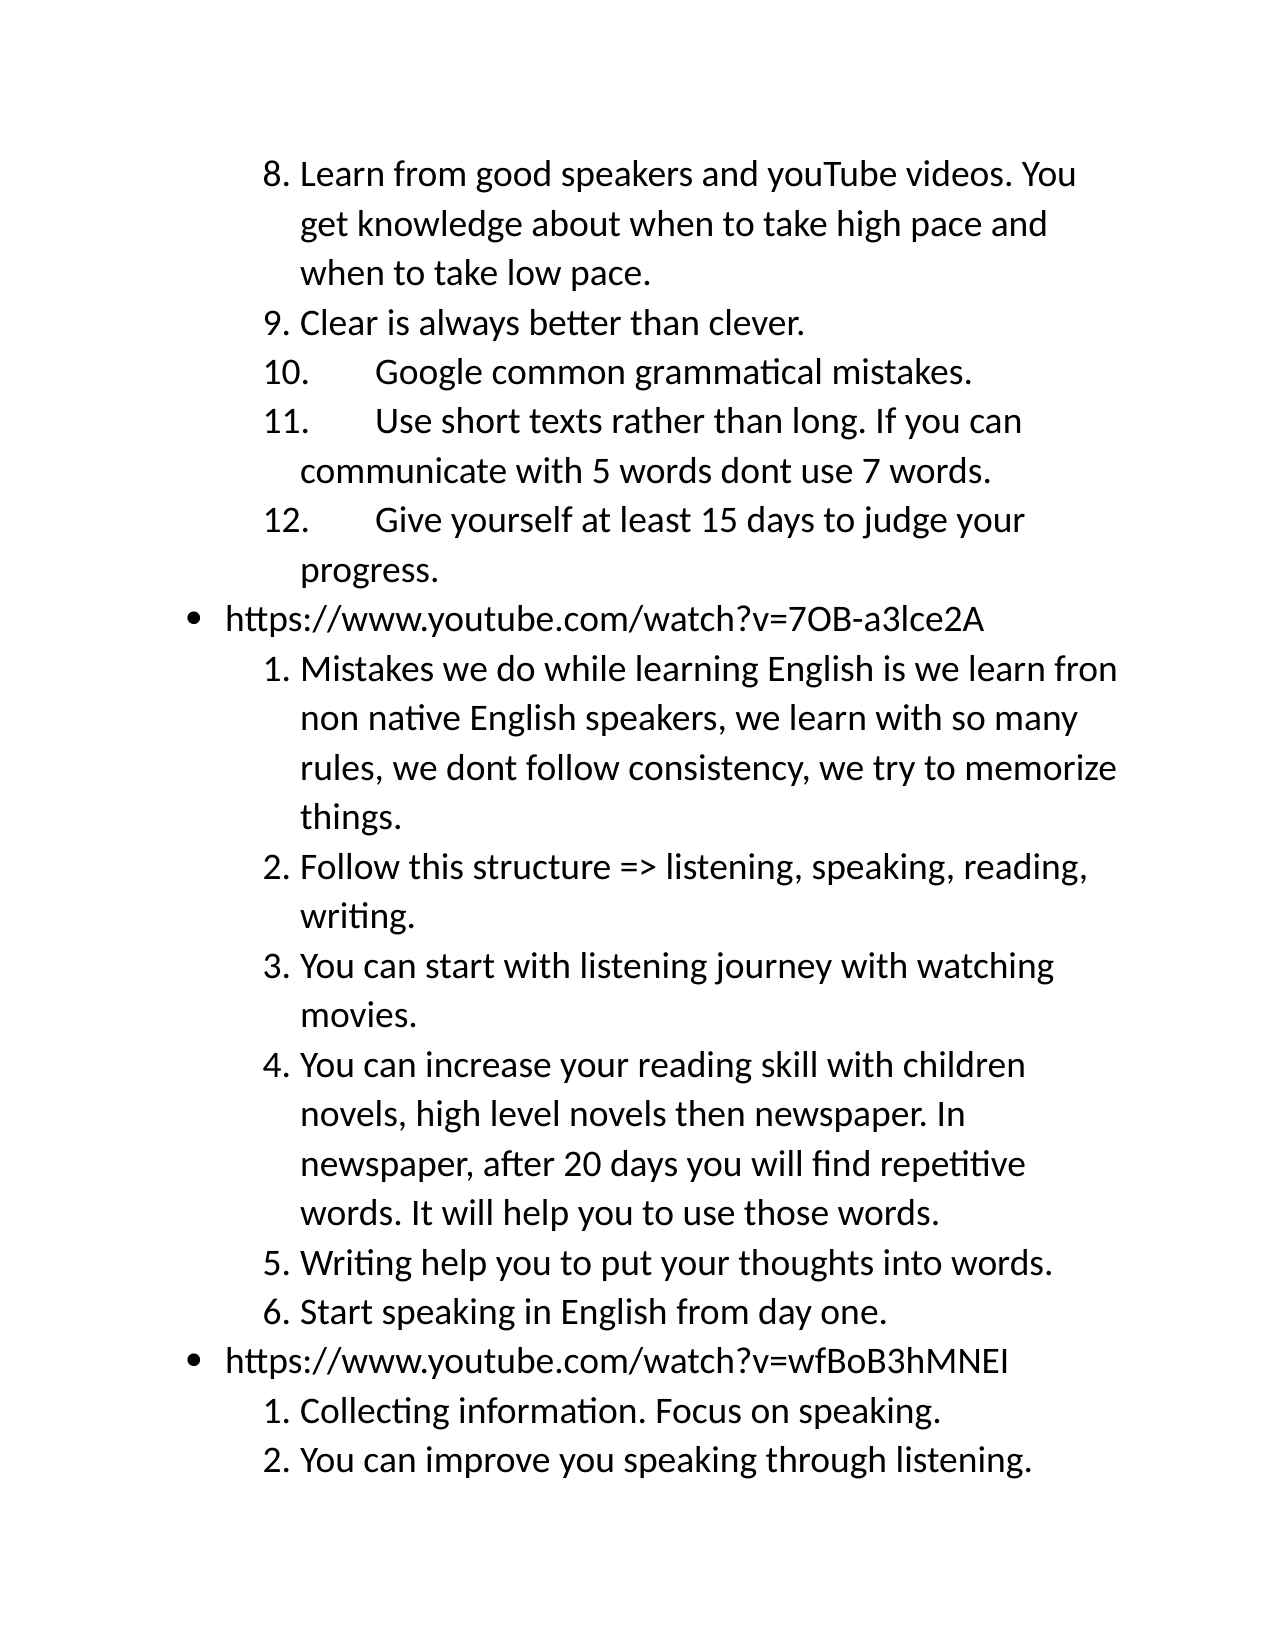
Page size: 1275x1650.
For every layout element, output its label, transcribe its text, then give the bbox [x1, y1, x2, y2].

list https://www.youtube.com/watch?v=wfBoB3hMNEI [187, 1337, 1125, 1383]
list https://www.youtube.com/watch?v=7OB-a3lce2A [187, 595, 1125, 641]
list You can start with listening journey with watching movies. [262, 942, 1125, 1037]
list Give yourself at least 15 days to judge your progress. [262, 496, 1125, 592]
list Start speaking in English from day one. [262, 1288, 1125, 1334]
list Google common grammatical mistakes. [262, 348, 1125, 394]
list Use short texts rather than long. If you can communicate with 5 words dont use 7 words. [262, 397, 1125, 493]
list Follow this structure => listening, speaking, reading, writing. [262, 843, 1125, 938]
list You can improve you speaking through listening. [262, 1436, 1125, 1482]
list Learn from good speakers and youTube videos. You get knowledge about when to take high pace and when to take low pace. [262, 150, 1125, 295]
list Mistakes we do while learning English is we learn fron non native English speakers, we learn with so many rules, we dont follow consistency, we try to memorize things. [262, 645, 1125, 839]
list You can increase your reading skill with children novels, high level novels then newspaper. In newspaper, after 20 days you will find repetitive words. It will help you to use those words. [262, 1041, 1125, 1235]
list Clear is always better than clever. [262, 298, 1125, 344]
list Writing help you to put your thoughts into words. [262, 1238, 1125, 1284]
list Collecting information. Focus on speaking. [262, 1387, 1125, 1433]
